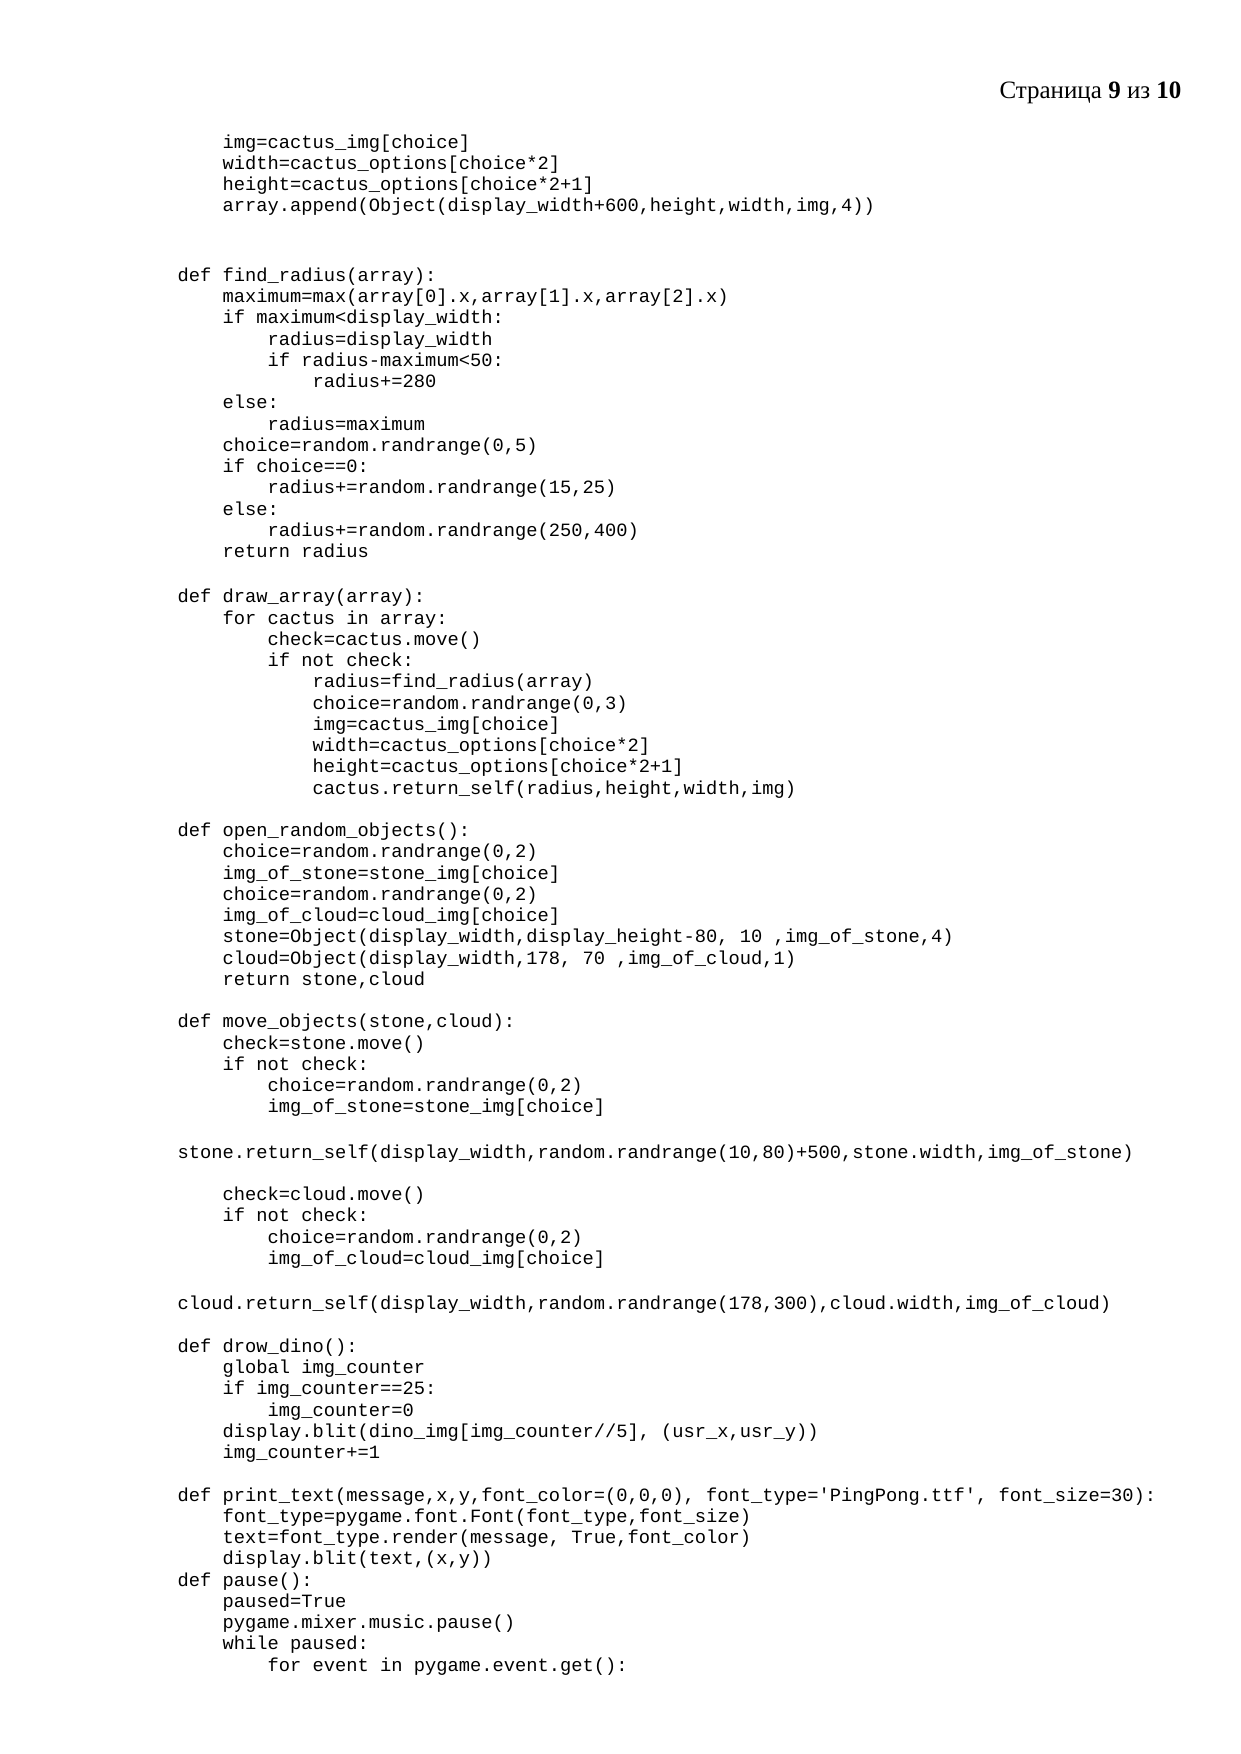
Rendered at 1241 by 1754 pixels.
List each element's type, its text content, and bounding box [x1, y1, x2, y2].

text img_of_cloud=cloud_img[choice] [177, 906, 1181, 927]
text paused=True [177, 1592, 1181, 1613]
text pygame.mixer.music.pause() [177, 1613, 1181, 1634]
text radius=find_radius(array) [177, 672, 1181, 693]
text choice=random.randrange(0,2) [177, 842, 1181, 863]
text if choice==0: [177, 457, 1181, 478]
text stone.return_self(display_width,random.randrange(10,80)+500,stone.width,img_of_stone) [177, 1118, 1181, 1164]
text img_of_cloud=cloud_img[choice] [177, 1249, 1181, 1270]
text img_counter=0 [177, 1400, 1181, 1422]
text display.blit(text,(x,y)) [177, 1549, 1181, 1570]
text check=cloud.move() [177, 1185, 1181, 1206]
text font_type=pygame.font.Font(font_type,font_size) [177, 1507, 1181, 1528]
text def draw_array(array): [177, 587, 1181, 608]
text cactus.return_self(radius,height,width,img) [177, 778, 1181, 800]
text radius+=280 [177, 372, 1181, 393]
text check=cactus.move() [177, 630, 1181, 651]
text img=cactus_img[choice] [177, 715, 1181, 736]
text cloud=Object(display_width,178, 70 ,img_of_cloud,1) [177, 948, 1181, 970]
text img_of_stone=stone_img[choice] [177, 1097, 1181, 1118]
text def move_objects(stone,cloud): [177, 1012, 1181, 1033]
text if not check: [177, 1055, 1181, 1076]
text def find_radius(array): [177, 266, 1181, 287]
text img_counter+=1 [177, 1443, 1181, 1464]
text choice=random.randrange(0,3) [177, 693, 1181, 715]
text width=cactus_options[choice*2] [177, 154, 1181, 175]
text img_of_stone=stone_img[choice] [177, 863, 1181, 885]
text cloud.return_self(display_width,random.randrange(178,300),cloud.width,img_of_cloud) [177, 1270, 1181, 1315]
text check=stone.move() [177, 1033, 1181, 1055]
text while paused: [177, 1634, 1181, 1655]
text array.append(Object(display_width+600,height,width,img,4)) [177, 196, 1181, 217]
text width=cactus_options[choice*2] [177, 736, 1181, 757]
text choice=random.randrange(0,2) [177, 1076, 1181, 1097]
text else: [177, 499, 1181, 521]
text if not check: [177, 1206, 1181, 1227]
text choice=random.randrange(0,2) [177, 1227, 1181, 1249]
text maximum=max(array[0].x,array[1].x,array[2].x) [177, 287, 1181, 308]
text if not check: [177, 651, 1181, 672]
text if radius-maximum<50: [177, 351, 1181, 372]
text choice=random.randrange(0,2) [177, 885, 1181, 906]
text def pause(): [177, 1570, 1181, 1592]
text radius=maximum [177, 414, 1181, 436]
text for cactus in array: [177, 608, 1181, 630]
text for event in pygame.event.get(): [177, 1655, 1181, 1677]
text img=cactus_img[choice] [177, 132, 1181, 154]
text radius=display_width [177, 329, 1181, 351]
text stone=Object(display_width,display_height-80, 10 ,img_of_stone,4) [177, 927, 1181, 948]
text else: [177, 393, 1181, 414]
text if maximum<display_width: [177, 308, 1181, 329]
text text=font_type.render(message, True,font_color) [177, 1528, 1181, 1549]
text def drow_dino(): [177, 1337, 1181, 1358]
text choice=random.randrange(0,5) [177, 436, 1181, 457]
text def print_text(message,x,y,font_color=(0,0,0), font_type='PingPong.ttf', font_size=30): [177, 1485, 1181, 1507]
text height=cactus_options[choice*2+1] [177, 757, 1181, 778]
text display.blit(dino_img[img_counter//5], (usr_x,usr_y)) [177, 1422, 1181, 1443]
text radius+=random.randrange(15,25) [177, 478, 1181, 499]
text radius+=random.randrange(250,400) [177, 521, 1181, 542]
text if img_counter==25: [177, 1379, 1181, 1400]
text def open_random_objects(): [177, 821, 1181, 842]
text return stone,cloud [177, 970, 1181, 991]
text height=cactus_options[choice*2+1] [177, 175, 1181, 196]
text return radius [177, 542, 1181, 563]
text global img_counter [177, 1358, 1181, 1379]
